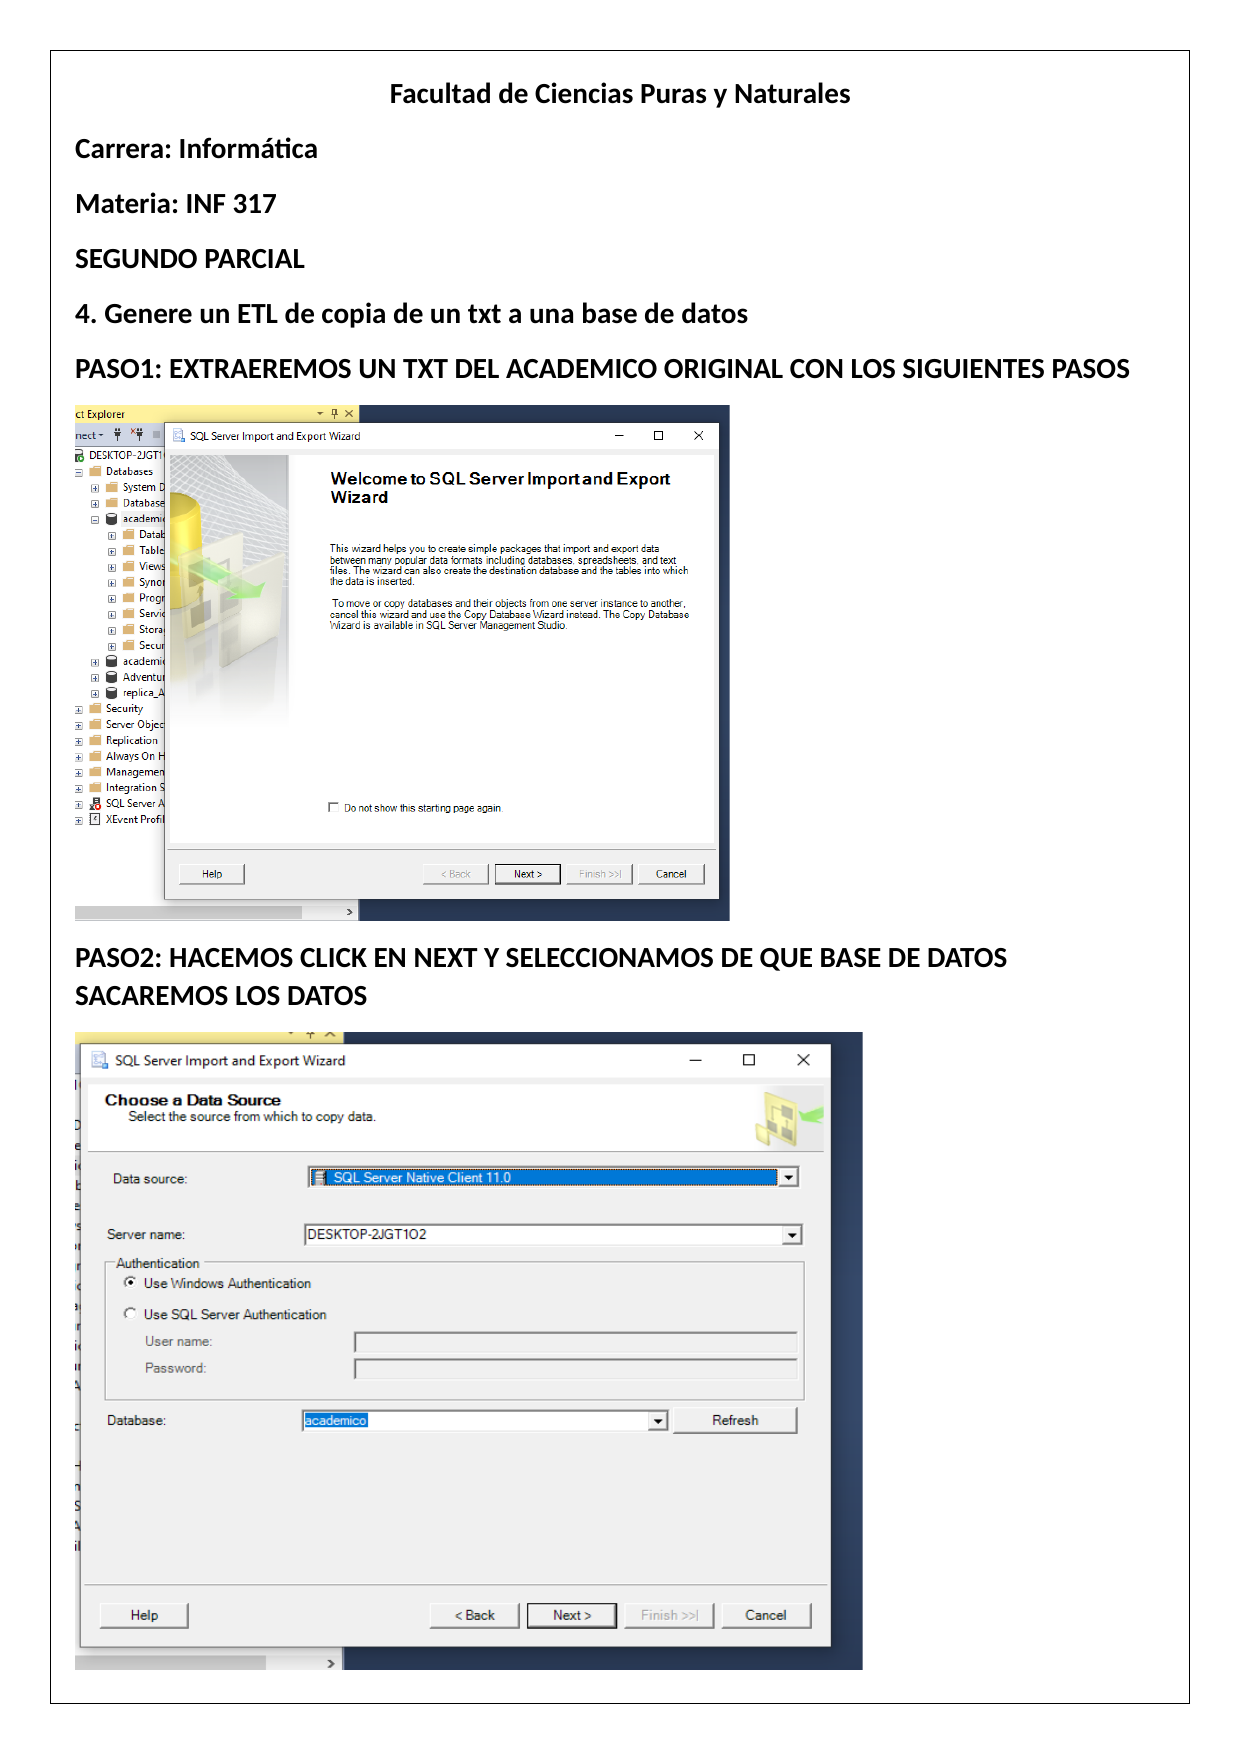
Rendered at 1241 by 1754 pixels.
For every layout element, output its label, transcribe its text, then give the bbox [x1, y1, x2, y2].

text Carrera: Informática [75, 130, 1165, 166]
text PASO2: HACEMOS CLICK EN NEXT Y SELECCIONAMOS DE QUE BASE DE DATOS SACAREMOS LOS DATOS [75, 939, 1165, 1013]
text Facultad de Ciencias Puras y Naturales [75, 75, 1165, 111]
text PASO1: EXTRAEREMOS UN TXT DEL ACADEMICO ORIGINAL CON LOS SIGUIENTES PASOS [75, 351, 1165, 386]
text SEGUNDO PARCIAL [75, 240, 1165, 276]
picture [75, 405, 730, 921]
picture [75, 1032, 863, 1670]
text Materia: INF 317 [75, 185, 1165, 221]
text 4. Genere un ETL de copia de un txt a una base de datos [75, 295, 1165, 331]
